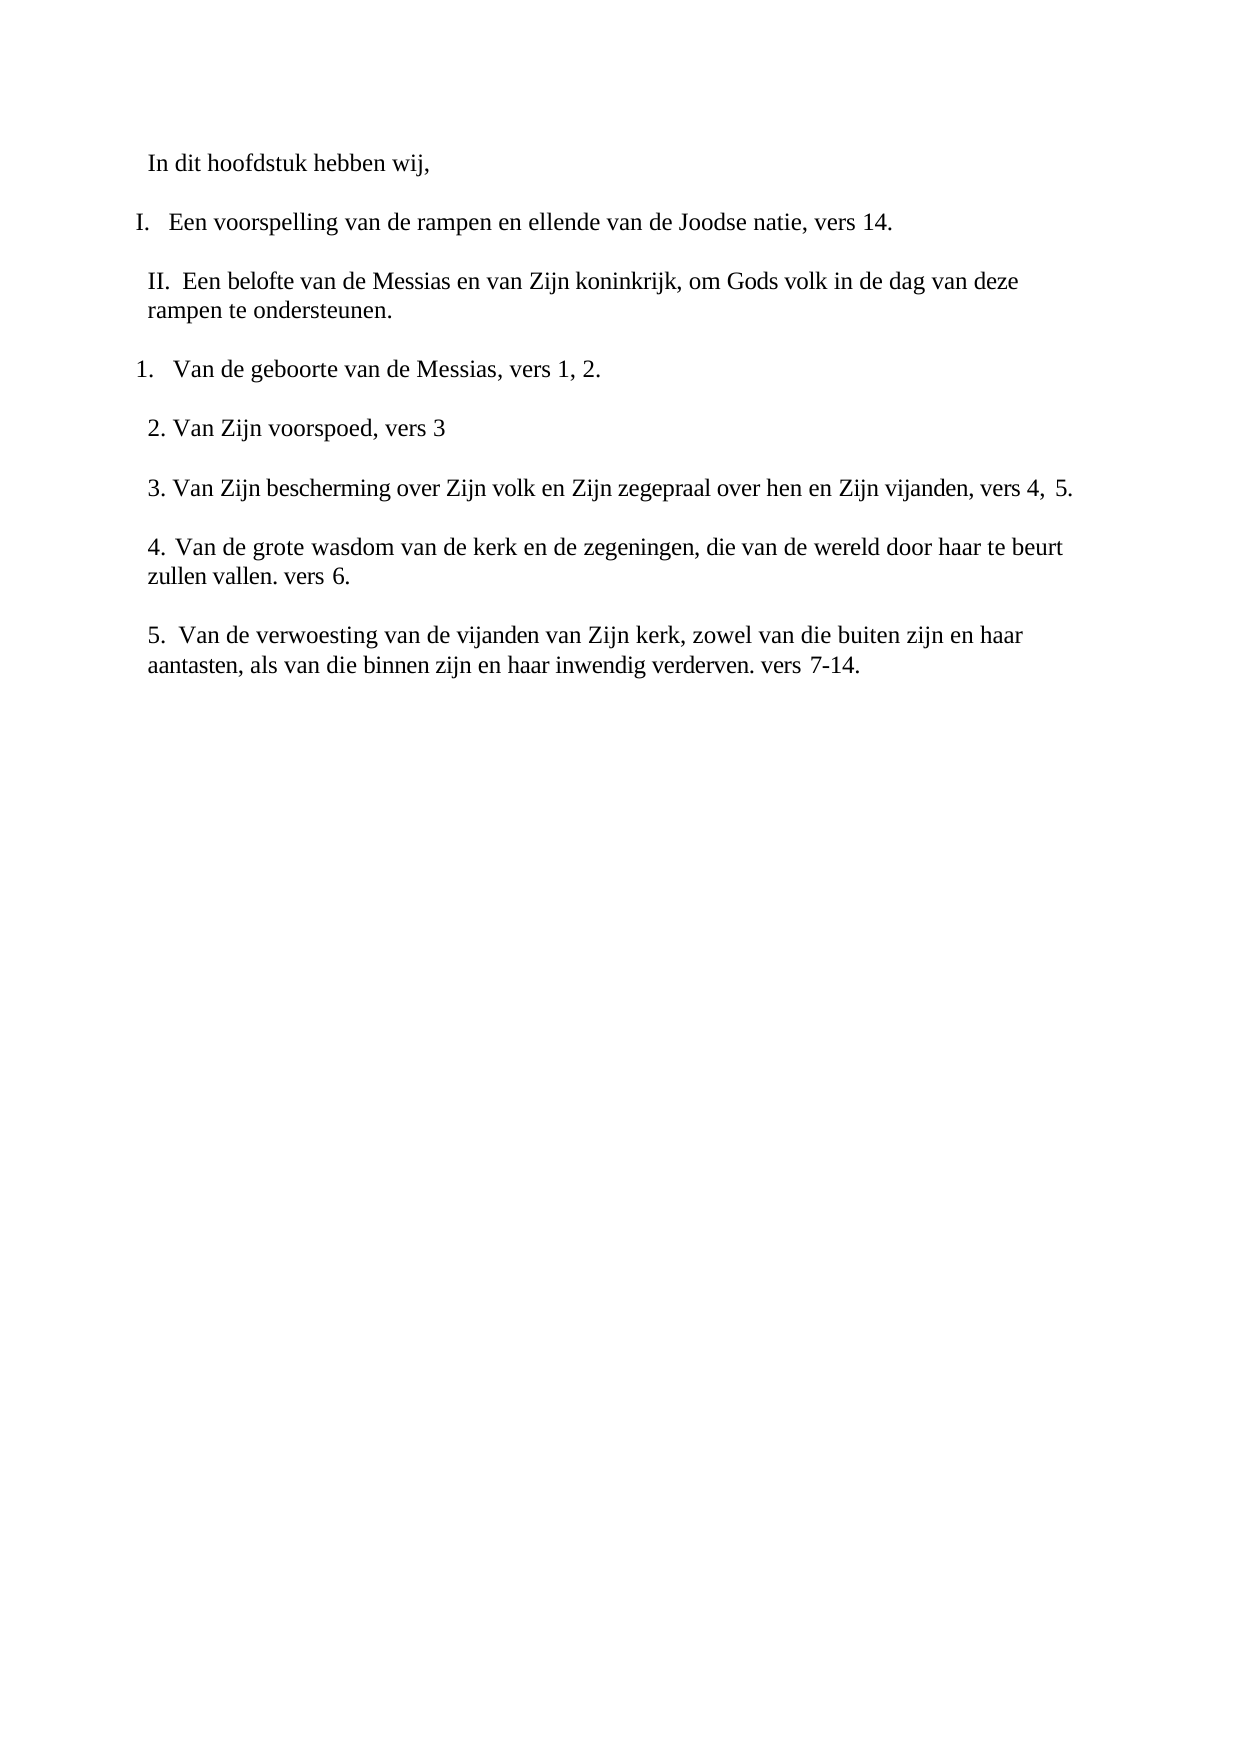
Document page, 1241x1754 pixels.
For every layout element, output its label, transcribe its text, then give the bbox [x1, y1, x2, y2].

list Van Zijn voorspoed, vers 3 [147, 413, 1105, 442]
list Van Zijn bescherming over Zijn volk en Zijn zegepraal over hen en Zijn vijanden, vers 4, 5. [147, 473, 1105, 501]
list Van de verwoesting van de vijanden van Zijn kerk, zowel van die buiten zijn en haar aantasten, als van die binnen zijn en haar inwendig verderven. vers 7-14. [147, 620, 1093, 678]
list Van de geboorte van de Messias, vers 1, 2. [135, 354, 1105, 383]
text In dit hoofdstuk hebben wij, [147, 148, 1105, 177]
list Een voorspelling van de rampen en ellende van de Joodse natie, vers 14. [135, 207, 1105, 236]
list Van de grote wasdom van de kerk en de zegeningen, die van de wereld door haar te beurt zullen vallen. vers 6. [147, 532, 1093, 590]
list Een belofte van de Messias en van Zijn koninkrijk, om Gods volk in de dag van deze rampen te ondersteunen. [147, 266, 1094, 324]
